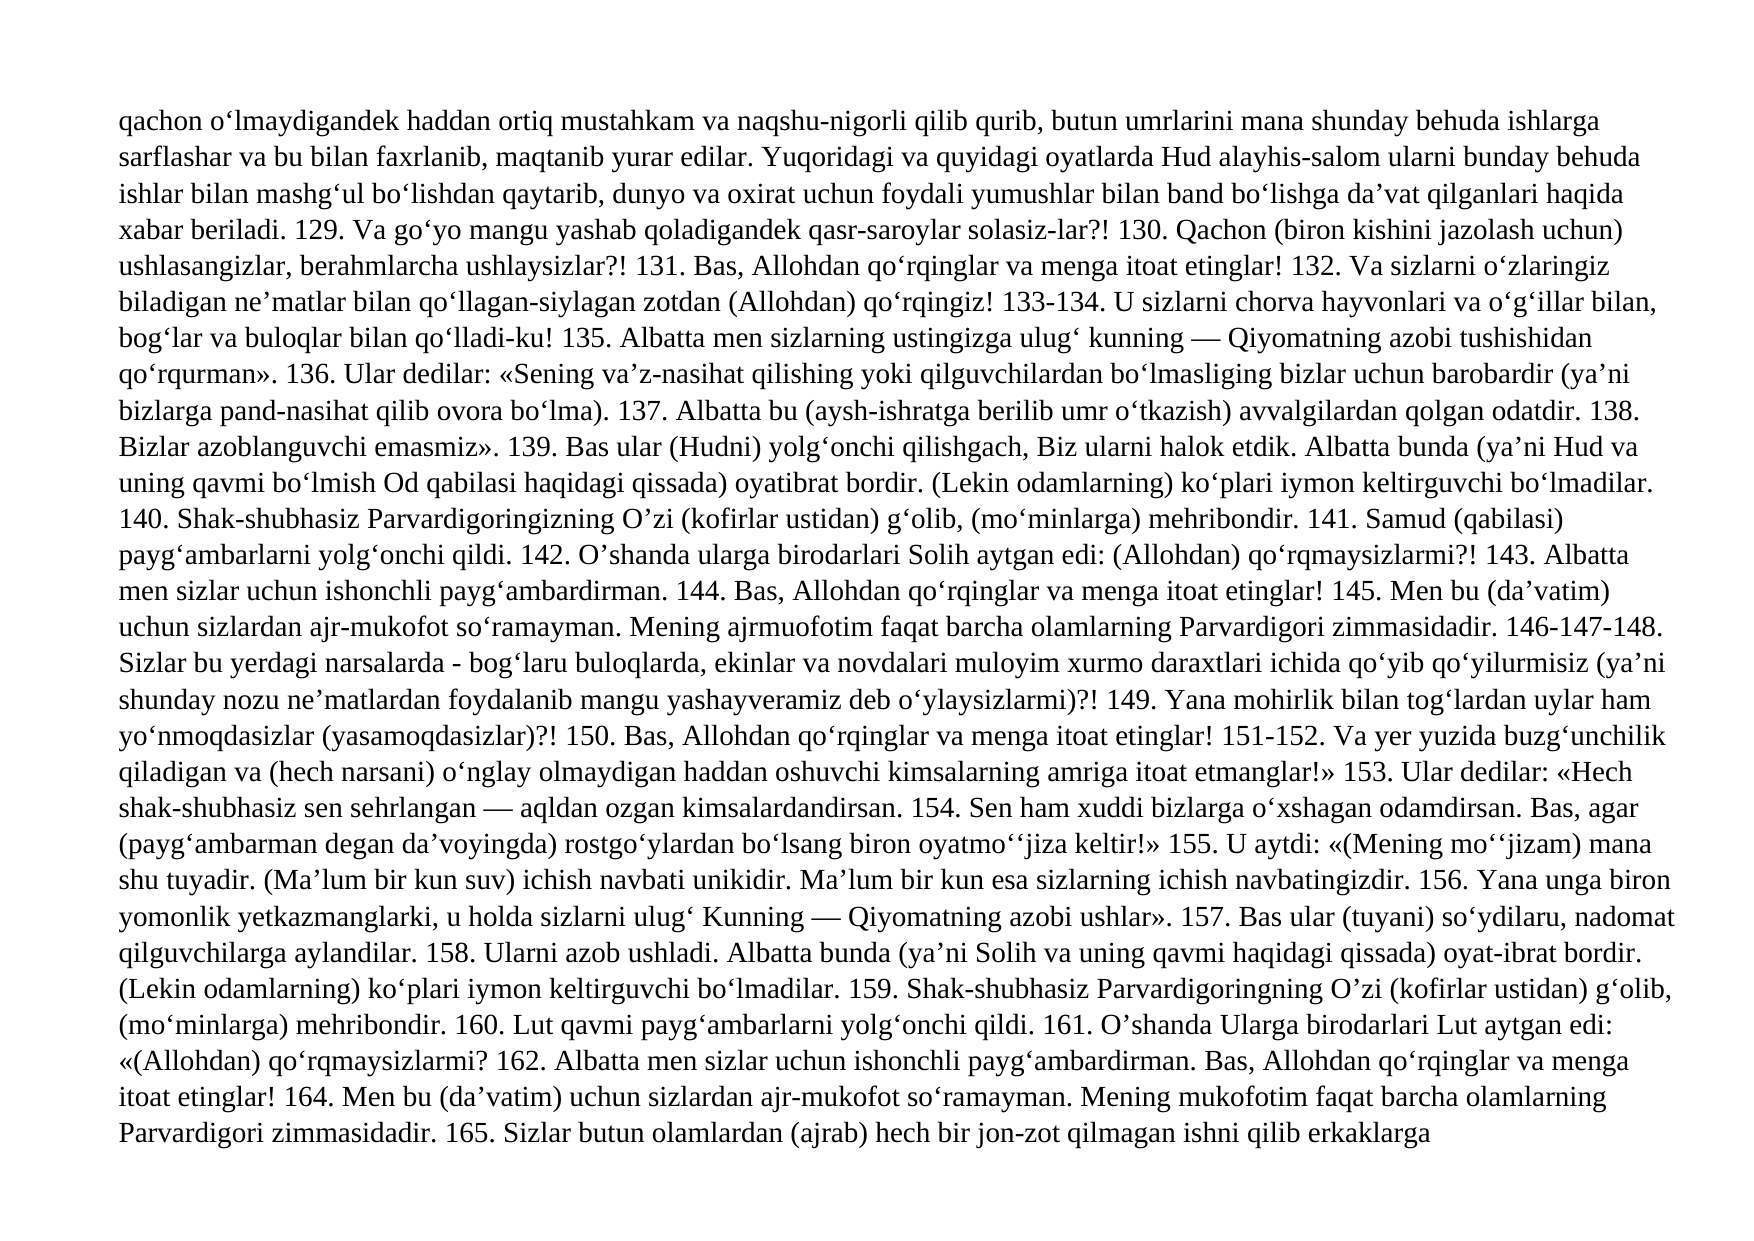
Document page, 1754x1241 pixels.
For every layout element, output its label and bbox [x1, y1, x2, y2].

text [118, 103, 1680, 1149]
